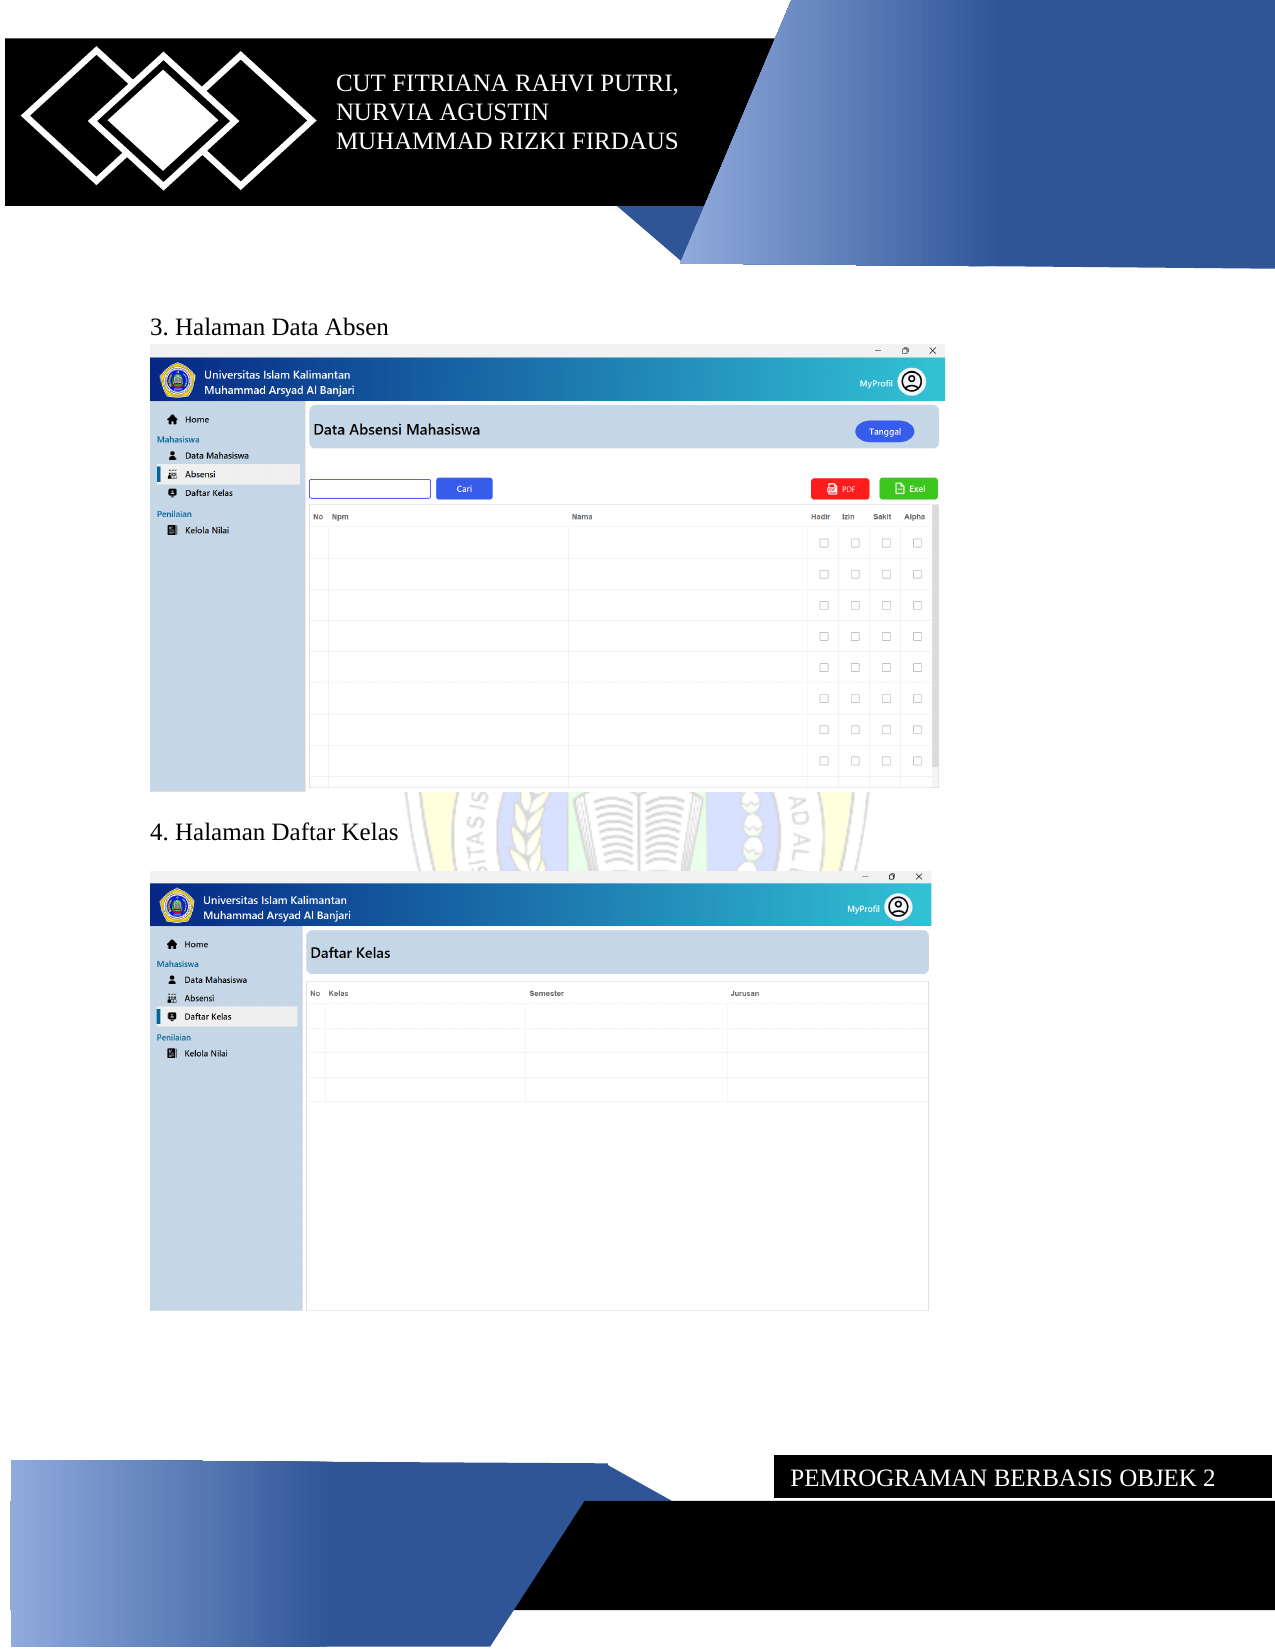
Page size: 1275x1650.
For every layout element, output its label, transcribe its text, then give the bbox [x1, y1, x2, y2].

picture [150, 344, 946, 792]
text 4. Halaman Daftar Kelas [150, 817, 1125, 846]
picture [150, 871, 932, 1311]
